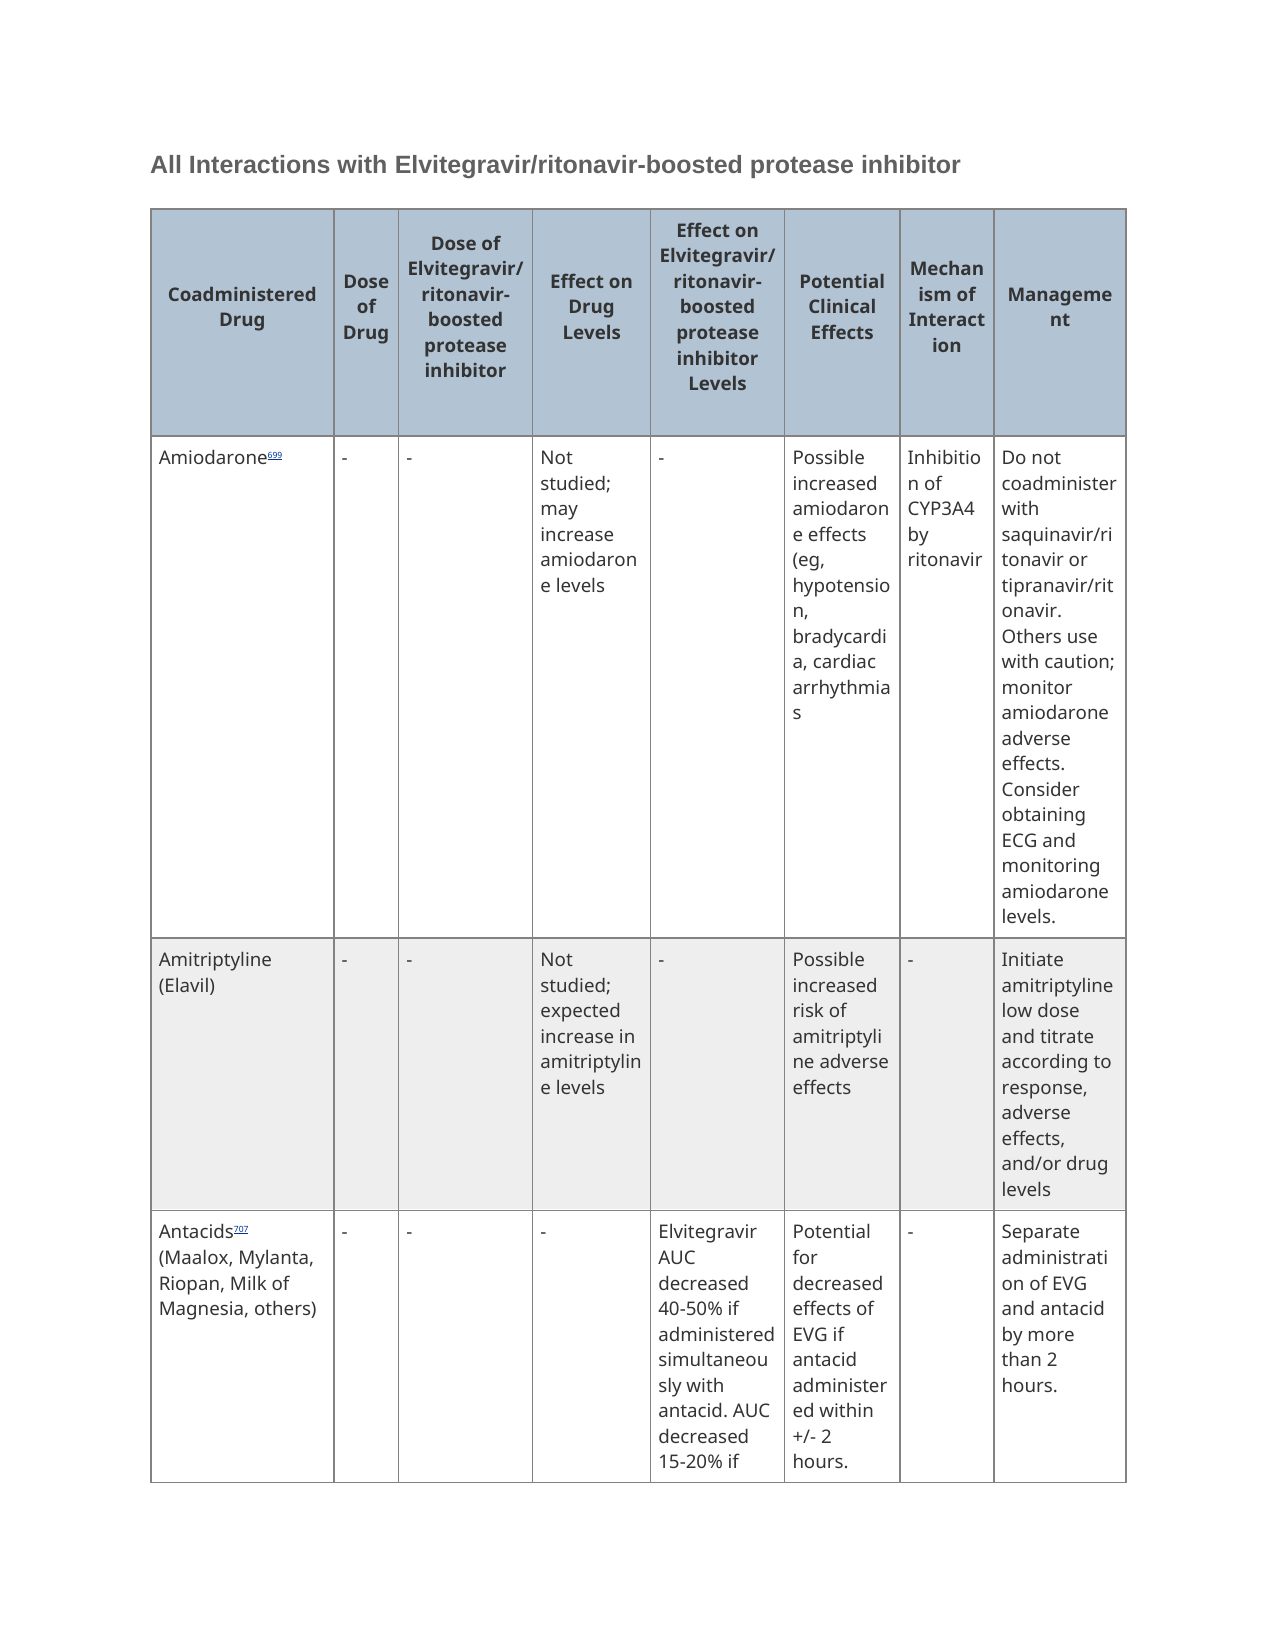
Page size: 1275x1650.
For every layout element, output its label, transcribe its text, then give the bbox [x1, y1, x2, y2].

table_cell - [399, 437, 532, 937]
table_cell - [399, 939, 532, 1209]
table_cell Separate administration of EVG and antacid by more than 2 hours. [995, 1211, 1125, 1482]
table_cell Possible increased risk of amitriptyline adverse effects [785, 939, 899, 1209]
table_cell Do not coadminister with saquinavir/ritonavir or tipranavir/ritonavir. Others use with caution; monitor amiodarone adverse effects. Consider obtaining ECG and monitoring amiodarone levels. [995, 437, 1125, 937]
text All Interactions with Elvitegravir/ritonavir-boosted protease inhibitor [150, 150, 1125, 179]
table_header Mechanism of Interaction [901, 210, 993, 435]
table_cell - [533, 1211, 650, 1482]
table_cell - [335, 437, 398, 937]
table_cell - [901, 939, 993, 1209]
table_cell Potential for decreased effects of EVG if antacid administered within +/- 2 hours. [785, 1211, 899, 1482]
table_cell - [651, 939, 784, 1209]
table_cell Not studied; expected increase in amitriptyline levels [533, 939, 650, 1209]
table_cell Initiate amitriptyline low dose and titrate according to response, adverse effects, and/or drug levels [995, 939, 1125, 1209]
table_cell Amitriptyline (Elavil) [152, 939, 333, 1209]
table_cell - [335, 939, 398, 1209]
table_cell Not studied; may increase amiodarone levels [533, 437, 650, 937]
table_header Management [995, 210, 1125, 435]
table_cell - [651, 437, 784, 937]
table_cell Antacids707 (Maalox, Mylanta, Riopan, Milk of Magnesia, others) [152, 1211, 333, 1482]
table_cell - [901, 1211, 993, 1482]
table_cell Amiodarone699 [152, 437, 333, 937]
table_cell Inhibition of CYP3A4 by ritonavir [901, 437, 993, 937]
table_header Coadministered Drug [152, 210, 333, 435]
table_cell - [399, 1211, 532, 1482]
table_header Potential Clinical Effects [785, 210, 899, 435]
table_header Effect on Drug Levels [533, 210, 650, 435]
table_header Dose of Elvitegravir/ritonavir-boosted protease inhibitor [399, 210, 532, 435]
table_cell - [335, 1211, 398, 1482]
table_header Dose of Drug [335, 210, 398, 435]
table_header Effect on Elvitegravir/ritonavir-boosted protease inhibitor Levels [651, 210, 784, 435]
table_cell Possible increased amiodarone effects (eg, hypotension, bradycardia, cardiac arrhythmias [785, 437, 899, 937]
